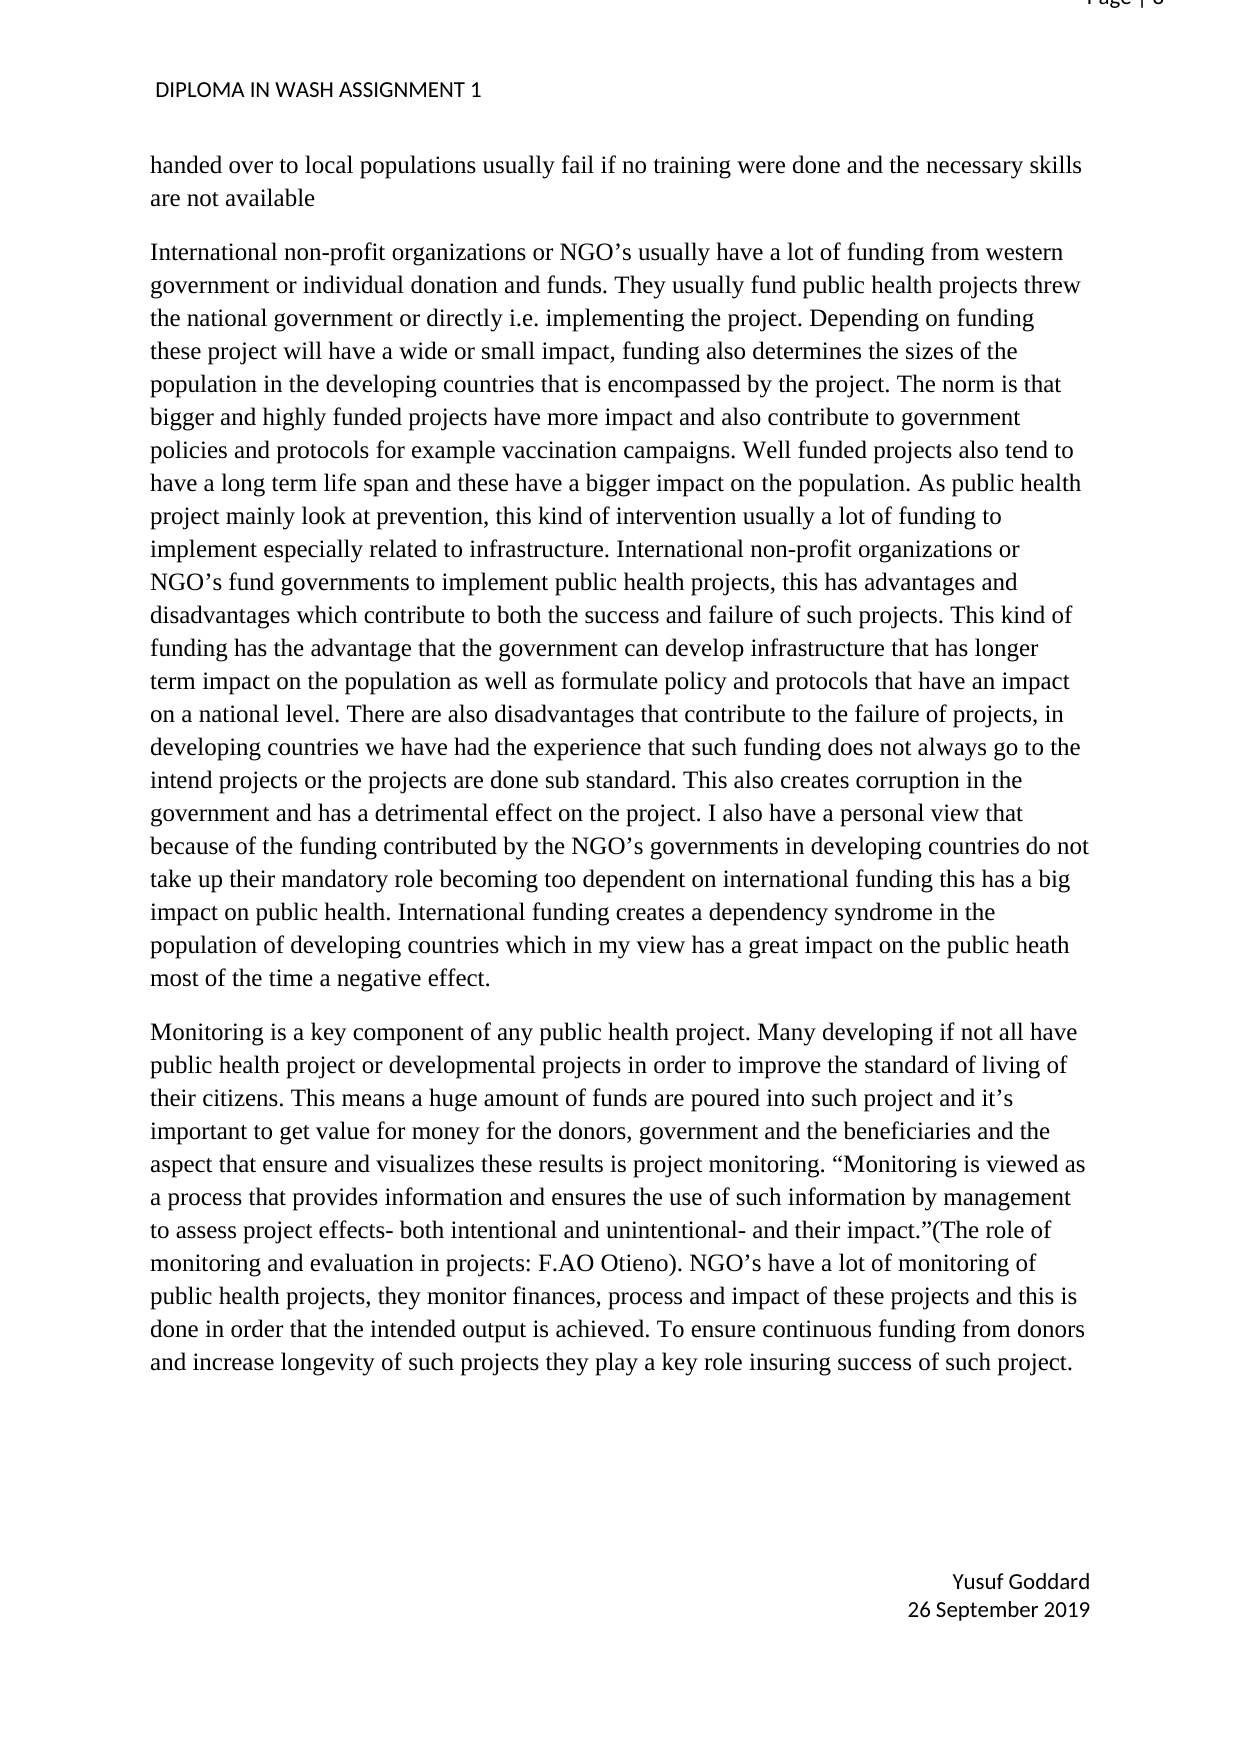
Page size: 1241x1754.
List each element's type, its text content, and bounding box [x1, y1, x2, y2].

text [150, 150, 1090, 212]
text Monitoring is a key component of any public health project. Many developing if not all have public health project or developmental projects in order to improve the standard of living of their citizens. This means a huge amount of funds are poured into such project and it’s important to get value for money for the donors, government and the beneficiaries and the aspect that ensure and visualizes these results is project monitoring. “Monitoring is viewed as a process that provides information and ensures the use of such information by management to assess project effects- both intentional and unintentional- and their impact.”(The role of monitoring and evaluation in projects: F.AO Otieno). NGO’s have a lot of monitoring of public health projects, they monitor finances, process and impact of these projects and this is done in order that the intended output is achieved. To ensure continuous funding from donors and increase longevity of such projects they play a key role insuring success of such project. [150, 1017, 1090, 1376]
text International non-profit organizations or NGO’s usually have a lot of funding from western government or individual donation and funds. They usually fund public health projects threw the national government or directly i.e. implementing the project. Depending on funding these project will have a wide or small impact, funding also determines the sizes of the population in the developing countries that is encompassed by the project. The norm is that bigger and highly funded projects have more impact and also contribute to government policies and protocols for example vaccination campaigns. Well funded projects also tend to have a long term life span and these have a bigger impact on the population. As public health project mainly look at prevention, this kind of intervention usually a lot of funding to implement especially related to infrastructure. International non-profit organizations or NGO’s fund governments to implement public health projects, this has advantages and disadvantages which contribute to both the success and failure of such projects. This kind of funding has the advantage that the government can develop infrastructure that has longer term impact on the population as well as formulate policy and protocols that have an impact on a national level. There are also disadvantages that contribute to the failure of projects, in developing countries we have had the experience that such funding does not always go to the intend projects or the projects are done sub standard. This also creates corruption in the government and has a detrimental effect on the project. I also have a personal view that because of the funding contributed by the NGO’s governments in developing countries do not take up their mandatory role becoming too dependent on international funding this has a big impact on public health. International funding creates a dependency syndrome in the population of developing countries which in my view has a great impact on the public heath most of the time a negative effect. [150, 237, 1090, 992]
